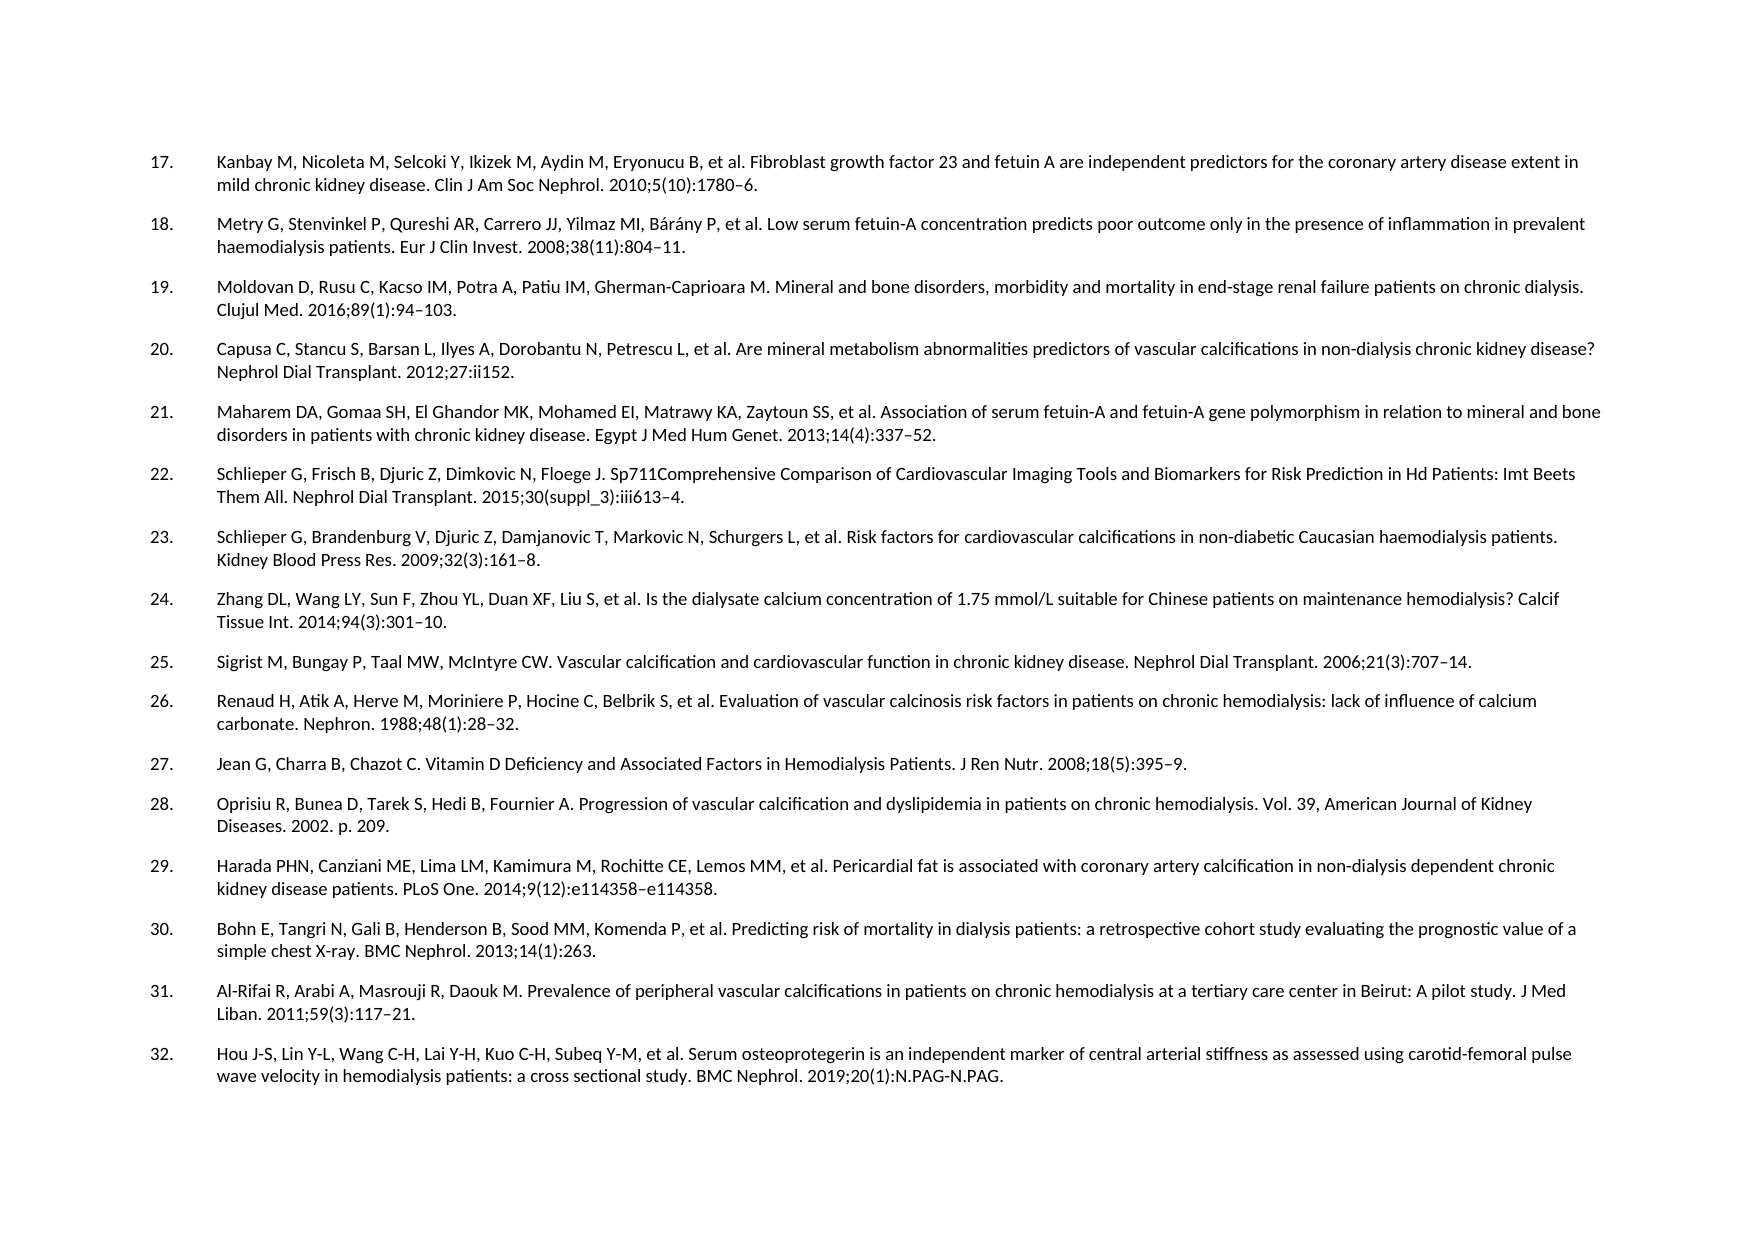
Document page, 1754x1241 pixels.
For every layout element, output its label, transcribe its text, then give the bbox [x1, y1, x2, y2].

text 26. Renaud H, Atik A, Herve M, Moriniere P, Hocine C, Belbrik S, et al. Evaluation of vascular calcinosis risk factors in patients on chronic hemodialysis: lack of influence of calcium carbonate. Nephron. 1988;48(1):28–32. [150, 689, 1604, 735]
text 27. Jean G, Charra B, Chazot C. Vitamin D Deficiency and Associated Factors in Hemodialysis Patients. J Ren Nutr. 2008;18(5):395–9. [150, 752, 1604, 775]
text 22. Schlieper G, Frisch B, Djuric Z, Dimkovic N, Floege J. Sp711Comprehensive Comparison of Cardiovascular Imaging Tools and Biomarkers for Risk Prediction in Hd Patients: Imt Beets Them All. Nephrol Dial Transplant. 2015;30(suppl_3):iii613–4. [150, 462, 1604, 508]
text 28. Oprisiu R, Bunea D, Tarek S, Hedi B, Fournier A. Progression of vascular calcification and dyslipidemia in patients on chronic hemodialysis. Vol. 39, American Journal of Kidney Diseases. 2002. p. 209. [150, 792, 1604, 837]
text 19. Moldovan D, Rusu C, Kacso IM, Potra A, Patiu IM, Gherman-Caprioara M. Mineral and bone disorders, morbidity and mortality in end-stage renal failure patients on chronic dialysis. Clujul Med. 2016;89(1):94–103. [150, 275, 1604, 321]
text 20. Capusa C, Stancu S, Barsan L, Ilyes A, Dorobantu N, Petrescu L, et al. Are mineral metabolism abnormalities predictors of vascular calcifications in non-dialysis chronic kidney disease? Nephrol Dial Transplant. 2012;27:ii152. [150, 337, 1604, 383]
text 18. Metry G, Stenvinkel P, Qureshi AR, Carrero JJ, Yilmaz MI, Bárány P, et al. Low serum fetuin-A concentration predicts poor outcome only in the presence of inflammation in prevalent haemodialysis patients. Eur J Clin Invest. 2008;38(11):804–11. [150, 212, 1604, 258]
text 32. Hou J-S, Lin Y-L, Wang C-H, Lai Y-H, Kuo C-H, Subeq Y-M, et al. Serum osteoprotegerin is an independent marker of central arterial stiffness as assessed using carotid-femoral pulse wave velocity in hemodialysis patients: a cross sectional study. BMC Nephrol. 2019;20(1):N.PAG-N.PAG. [150, 1042, 1604, 1087]
text 24. Zhang DL, Wang LY, Sun F, Zhou YL, Duan XF, Liu S, et al. Is the dialysate calcium concentration of 1.75 mmol/L suitable for Chinese patients on maintenance hemodialysis? Calcif Tissue Int. 2014;94(3):301–10. [150, 587, 1604, 633]
text 21. Maharem DA, Gomaa SH, El Ghandor MK, Mohamed EI, Matrawy KA, Zaytoun SS, et al. Association of serum fetuin-A and fetuin-A gene polymorphism in relation to mineral and bone disorders in patients with chronic kidney disease. Egypt J Med Hum Genet. 2013;14(4):337–52. [150, 400, 1604, 446]
text 31. Al-Rifai R, Arabi A, Masrouji R, Daouk M. Prevalence of peripheral vascular calcifications in patients on chronic hemodialysis at a tertiary care center in Beirut: A pilot study. J Med Liban. 2011;59(3):117–21. [150, 979, 1604, 1025]
text 17. Kanbay M, Nicoleta M, Selcoki Y, Ikizek M, Aydin M, Eryonucu B, et al. Fibroblast growth factor 23 and fetuin A are independent predictors for the coronary artery disease extent in mild chronic kidney disease. Clin J Am Soc Nephrol. 2010;5(10):1780–6. [150, 150, 1604, 196]
text 23. Schlieper G, Brandenburg V, Djuric Z, Damjanovic T, Markovic N, Schurgers L, et al. Risk factors for cardiovascular calcifications in non-diabetic Caucasian haemodialysis patients. Kidney Blood Press Res. 2009;32(3):161–8. [150, 525, 1604, 571]
text 30. Bohn E, Tangri N, Gali B, Henderson B, Sood MM, Komenda P, et al. Predicting risk of mortality in dialysis patients: a retrospective cohort study evaluating the prognostic value of a simple chest X-ray. BMC Nephrol. 2013;14(1):263. [150, 917, 1604, 962]
text 29. Harada PHN, Canziani ME, Lima LM, Kamimura M, Rochitte CE, Lemos MM, et al. Pericardial fat is associated with coronary artery calcification in non-dialysis dependent chronic kidney disease patients. PLoS One. 2014;9(12):e114358–e114358. [150, 854, 1604, 900]
text 25. Sigrist M, Bungay P, Taal MW, McIntyre CW. Vascular calcification and cardiovascular function in chronic kidney disease. Nephrol Dial Transplant. 2006;21(3):707–14. [150, 650, 1604, 673]
